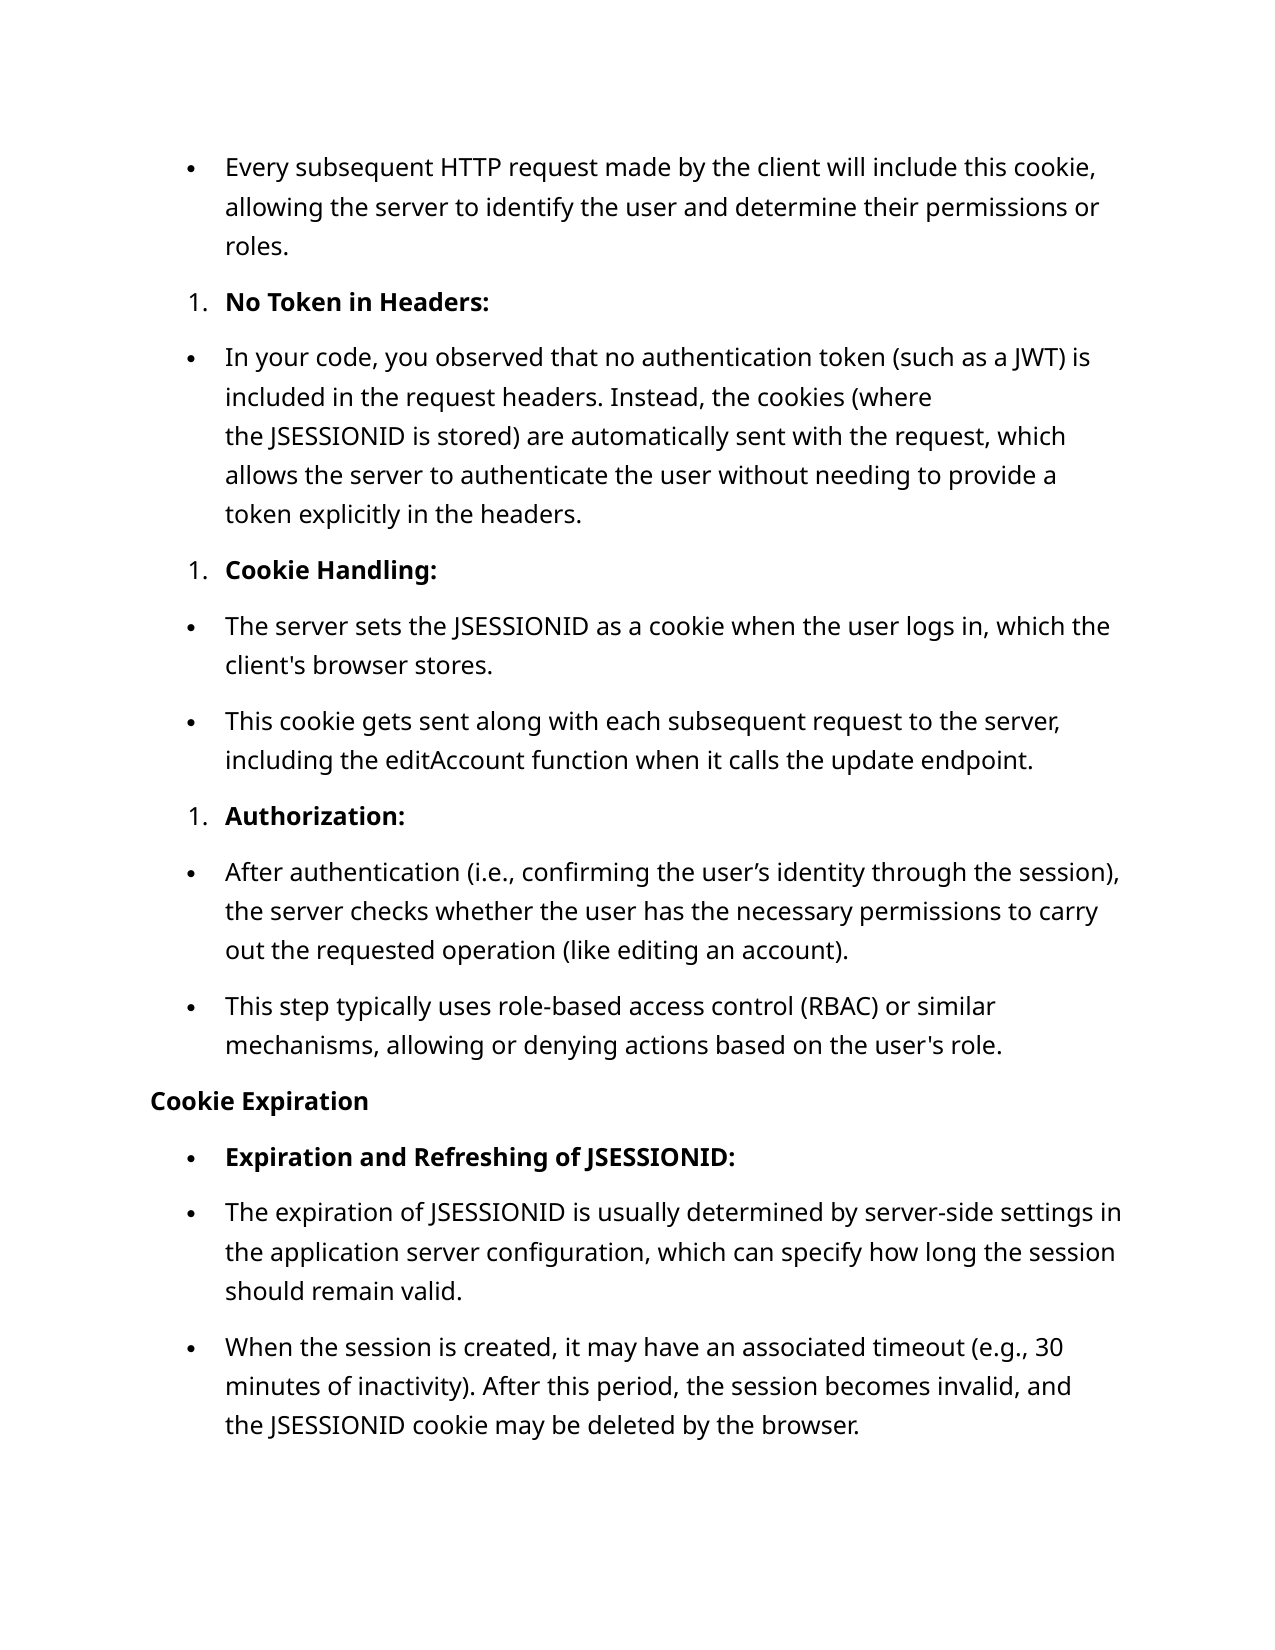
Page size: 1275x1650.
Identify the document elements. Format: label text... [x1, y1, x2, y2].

list Every subsequent HTTP request made by the client will include this cookie, allowing the server to identify the user and determine their permissions or roles. [187, 150, 1125, 262]
list After authentication (i.e., confirming the user’s identity through the session), the server checks whether the user has the necessary permissions to carry out the requested operation (like editing an account). [187, 854, 1125, 967]
list Authorization: [187, 798, 1125, 832]
list No Token in Headers: [187, 284, 1125, 318]
text Cookie Expiration [150, 1083, 1125, 1117]
list This step typically uses role-based access control (RBAC) or similar mechanisms, allowing or denying actions based on the user's role. [187, 988, 1125, 1062]
list In your code, you observed that no authentication token (such as a JWT) is included in the request headers. Instead, the cookies (where the JSESSIONID is stored) are automatically sent with the request, which allows the server to authenticate the user without needing to provide a token explicitly in the headers. [187, 340, 1125, 531]
list This cookie gets sent along with each subsequent request to the server, including the editAccount function when it calls the update endpoint. [187, 703, 1125, 777]
list Expiration and Refreshing of JSESSIONID: [187, 1139, 1125, 1173]
list The expiration of JSESSIONID is usually determined by server-side settings in the application server configuration, which can specify how long the session should remain valid. [187, 1195, 1125, 1307]
list When the session is created, it may have an associated timeout (e.g., 30 minutes of inactivity). After this period, the session becomes invalid, and the JSESSIONID cookie may be deleted by the browser. [187, 1329, 1125, 1442]
list The server sets the JSESSIONID as a cookie when the user logs in, which the client's browser stores. [187, 608, 1125, 682]
list Cookie Handling: [187, 552, 1125, 587]
